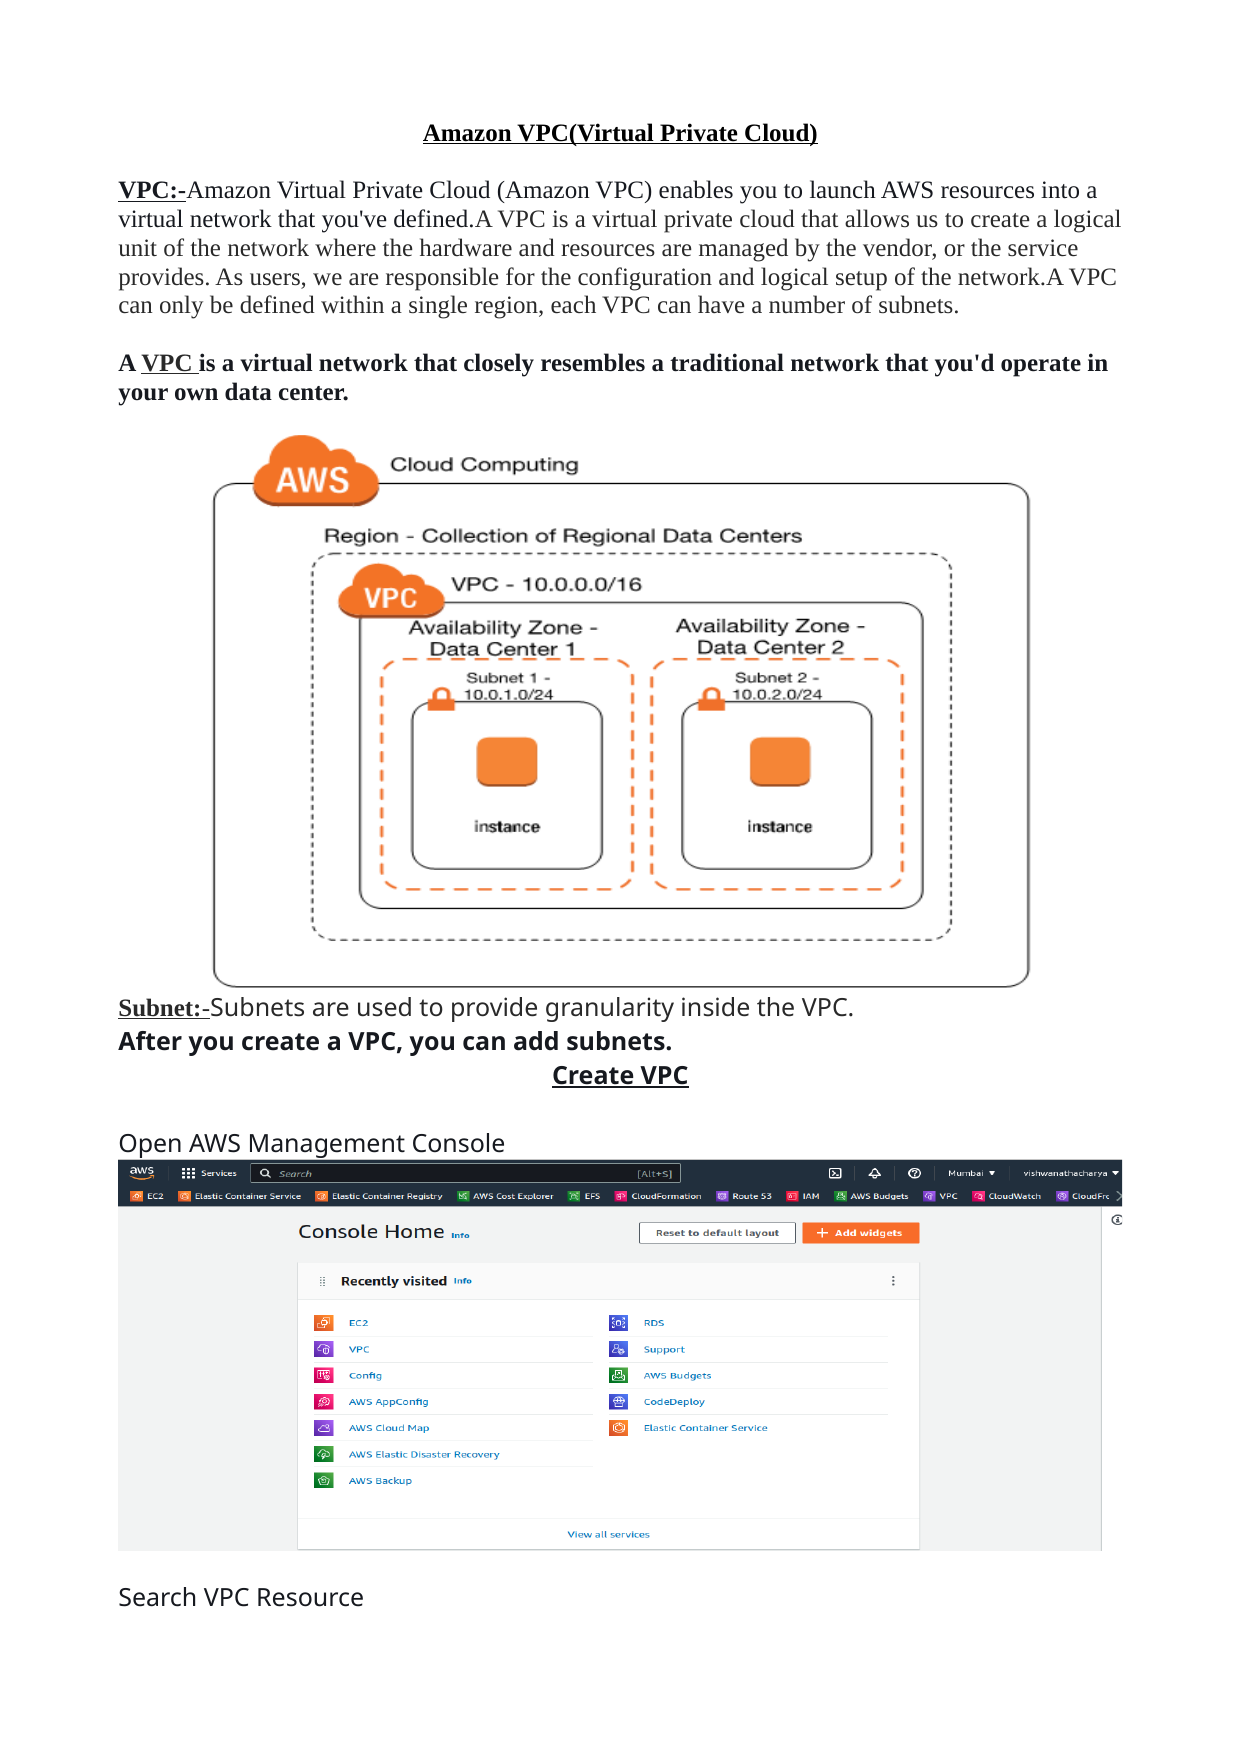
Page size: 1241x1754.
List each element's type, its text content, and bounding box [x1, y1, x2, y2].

picture [118, 1159, 1123, 1551]
text VPC:-Amazon Virtual Private Cloud (Amazon VPC) enables you to launch AWS resources into a virtual network that you've defined.A VPC is a virtual private cloud that allows us to create a logical unit of the network where the hardware and resources are managed by the vendor, or the service provides. As users, we are responsible for the configuration and logical setup of the network.A VPC can only be defined within a single region, each VPC can have a number of subnets. [118, 176, 1122, 319]
text Search VPC Resource [118, 1579, 1122, 1613]
picture [209, 434, 1032, 990]
text Open AWS Management Console [118, 1126, 1122, 1159]
text After you create a VPC, you can add subnets. [118, 1023, 1122, 1057]
text Create VPC [118, 1057, 1122, 1092]
text A VPC is a virtual network that closely resembles a traditional network that you'd operate in your own data center. [118, 348, 1122, 406]
text Amazon VPC(Virtual Private Cloud) [118, 118, 1122, 147]
